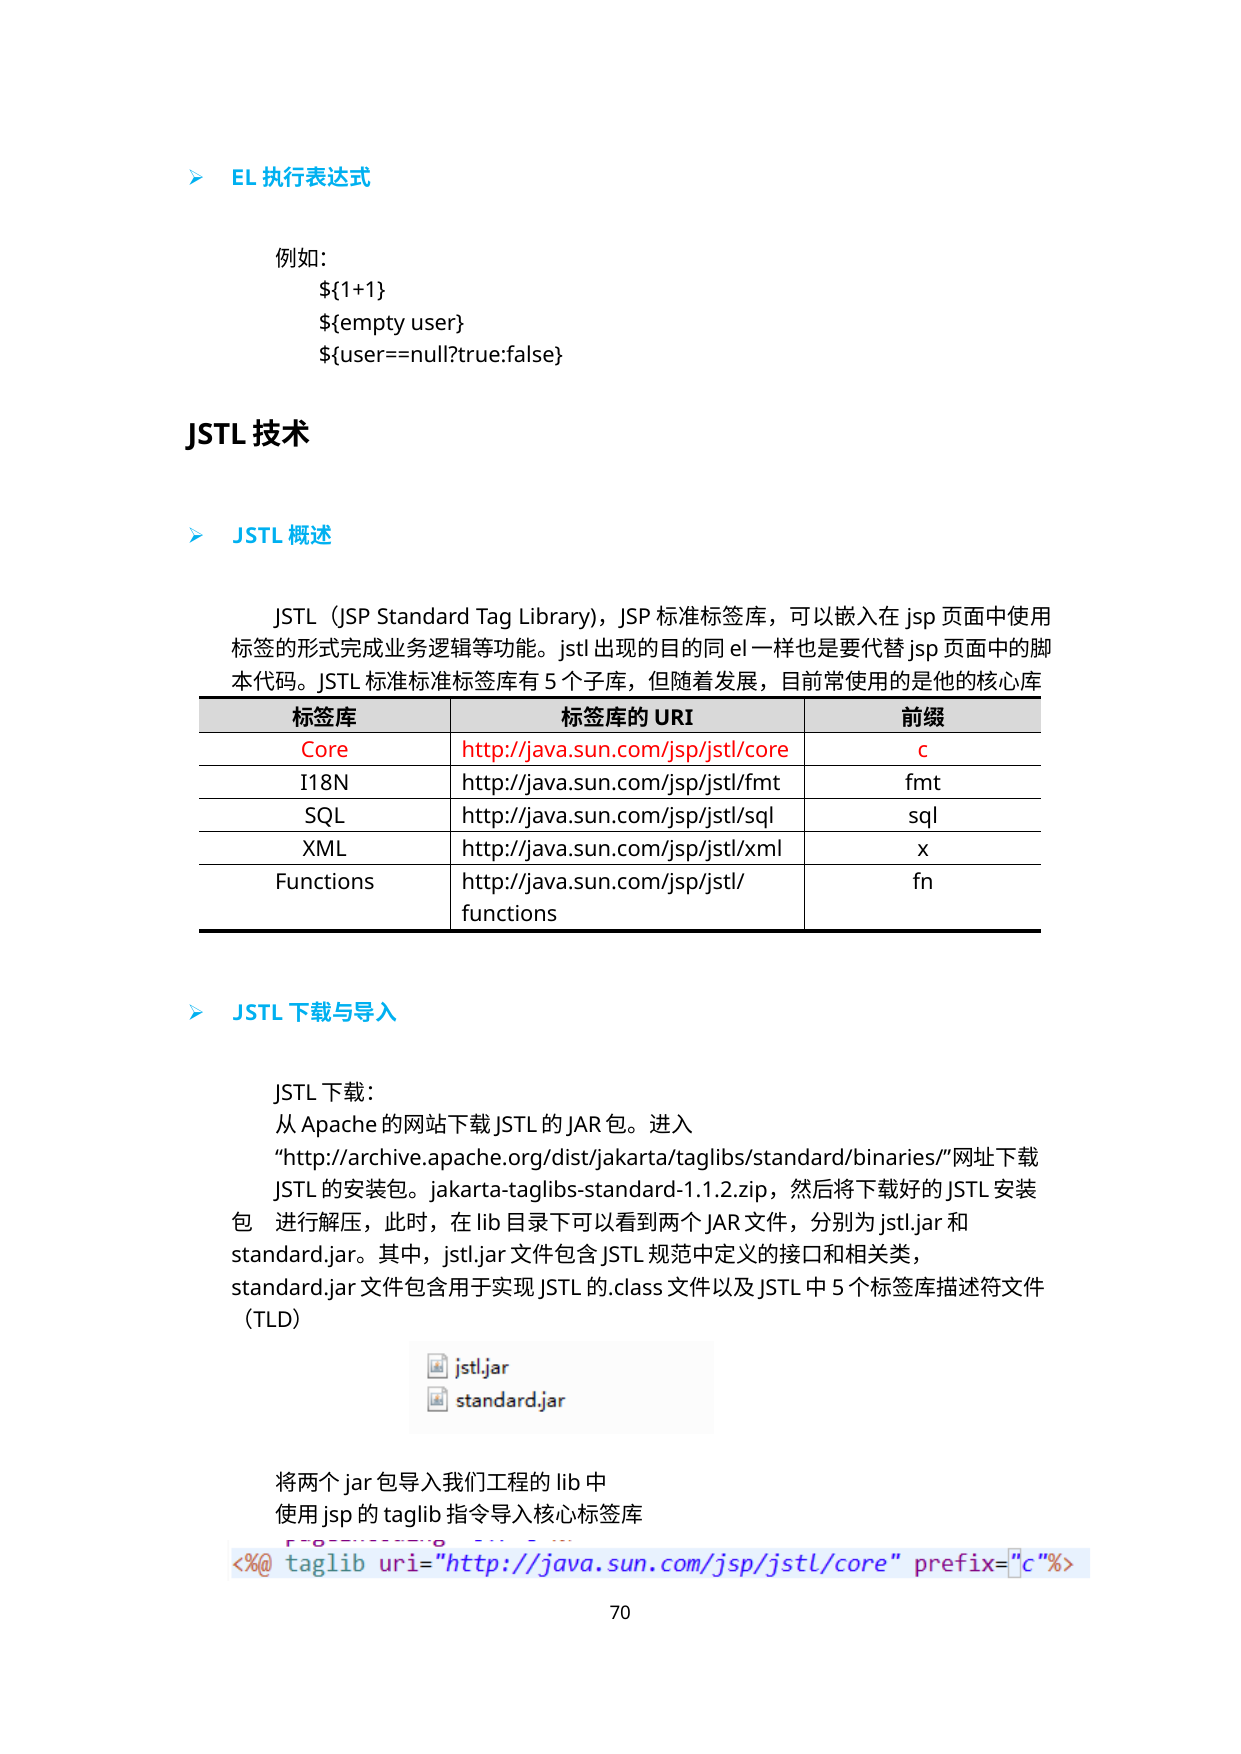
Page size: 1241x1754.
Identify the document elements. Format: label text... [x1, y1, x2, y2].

table_cell fn [805, 865, 1041, 929]
text 从Apache的网站下载JSTL的JAR包。进入 “http://archive.apache.org/dist/jakarta/taglibs/standard/binaries/”网址下载 JSTL的安装包。jakarta-taglibs-standard-1.1.2.zip，然后将下载好的JSTL安装包 进行解压，此时，在lib目录下可以看到两个JAR文件，分别为jstl.jar和standard.jar。其中，jstl.jar文件包含JSTL规范中定义的接口和相关类，standard.jar文件包含用于实现JSTL的.class文件以及JSTL中5个标签库描述符文件（TLD） [231, 1107, 1053, 1334]
text JSTL下载： [231, 1074, 1053, 1107]
table_cell sql [805, 799, 1041, 831]
picture [189, 528, 202, 536]
table_cell c [805, 733, 1041, 765]
table_cell fmt [805, 766, 1041, 798]
table_cell http://java.sun.com/jsp/jstl/sql [451, 799, 804, 831]
table_cell http://java.sun.com/jsp/jstl/functions [451, 865, 804, 929]
table_cell Core [199, 733, 450, 765]
table_cell http://java.sun.com/jsp/jstl/fmt [451, 766, 804, 798]
subtitle EL执行表达式 [187, 160, 1053, 192]
text 使用jsp的taglib指令导入核心标签库 [231, 1497, 1053, 1529]
picture [189, 170, 202, 178]
picture [189, 1005, 202, 1013]
text ${empty user} [275, 305, 1053, 338]
table_cell http://java.sun.com/jsp/jstl/core [451, 733, 804, 765]
text ${user==null?true:false} [275, 338, 1053, 370]
table_cell XML [199, 832, 450, 864]
subtitle JSTL概述 [187, 518, 1053, 551]
table_header 标签库的URI [451, 699, 804, 732]
picture [225, 1540, 1091, 1581]
text ${1+1} [275, 273, 1053, 305]
text 将两个jar包导入我们工程的lib中 [231, 1334, 1053, 1497]
picture [409, 1341, 714, 1434]
table_cell Functions [199, 865, 450, 929]
text 例如： [231, 240, 1053, 273]
table_cell http://java.sun.com/jsp/jstl/xml [451, 832, 804, 864]
table_header 标签库 [199, 699, 450, 732]
text JSTL（JSP Standard Tag Library)，JSP标准标签库，可以嵌入在jsp页面中使用标签的形式完成业务逻辑等功能。jstl出现的目的同el一样也是要代替jsp页面中的脚本代码。JSTL标准标准标签库有5个子库，但随着发展，目前常使用的是他的核心库 [231, 599, 1053, 696]
table_cell x [805, 832, 1041, 864]
subtitle JSTL下载与导入 [187, 994, 1053, 1027]
table_cell I18N [199, 766, 450, 798]
subtitle JSTL技术 [187, 399, 1053, 464]
table_cell SQL [199, 799, 450, 831]
table_header 前缀 [805, 699, 1041, 732]
